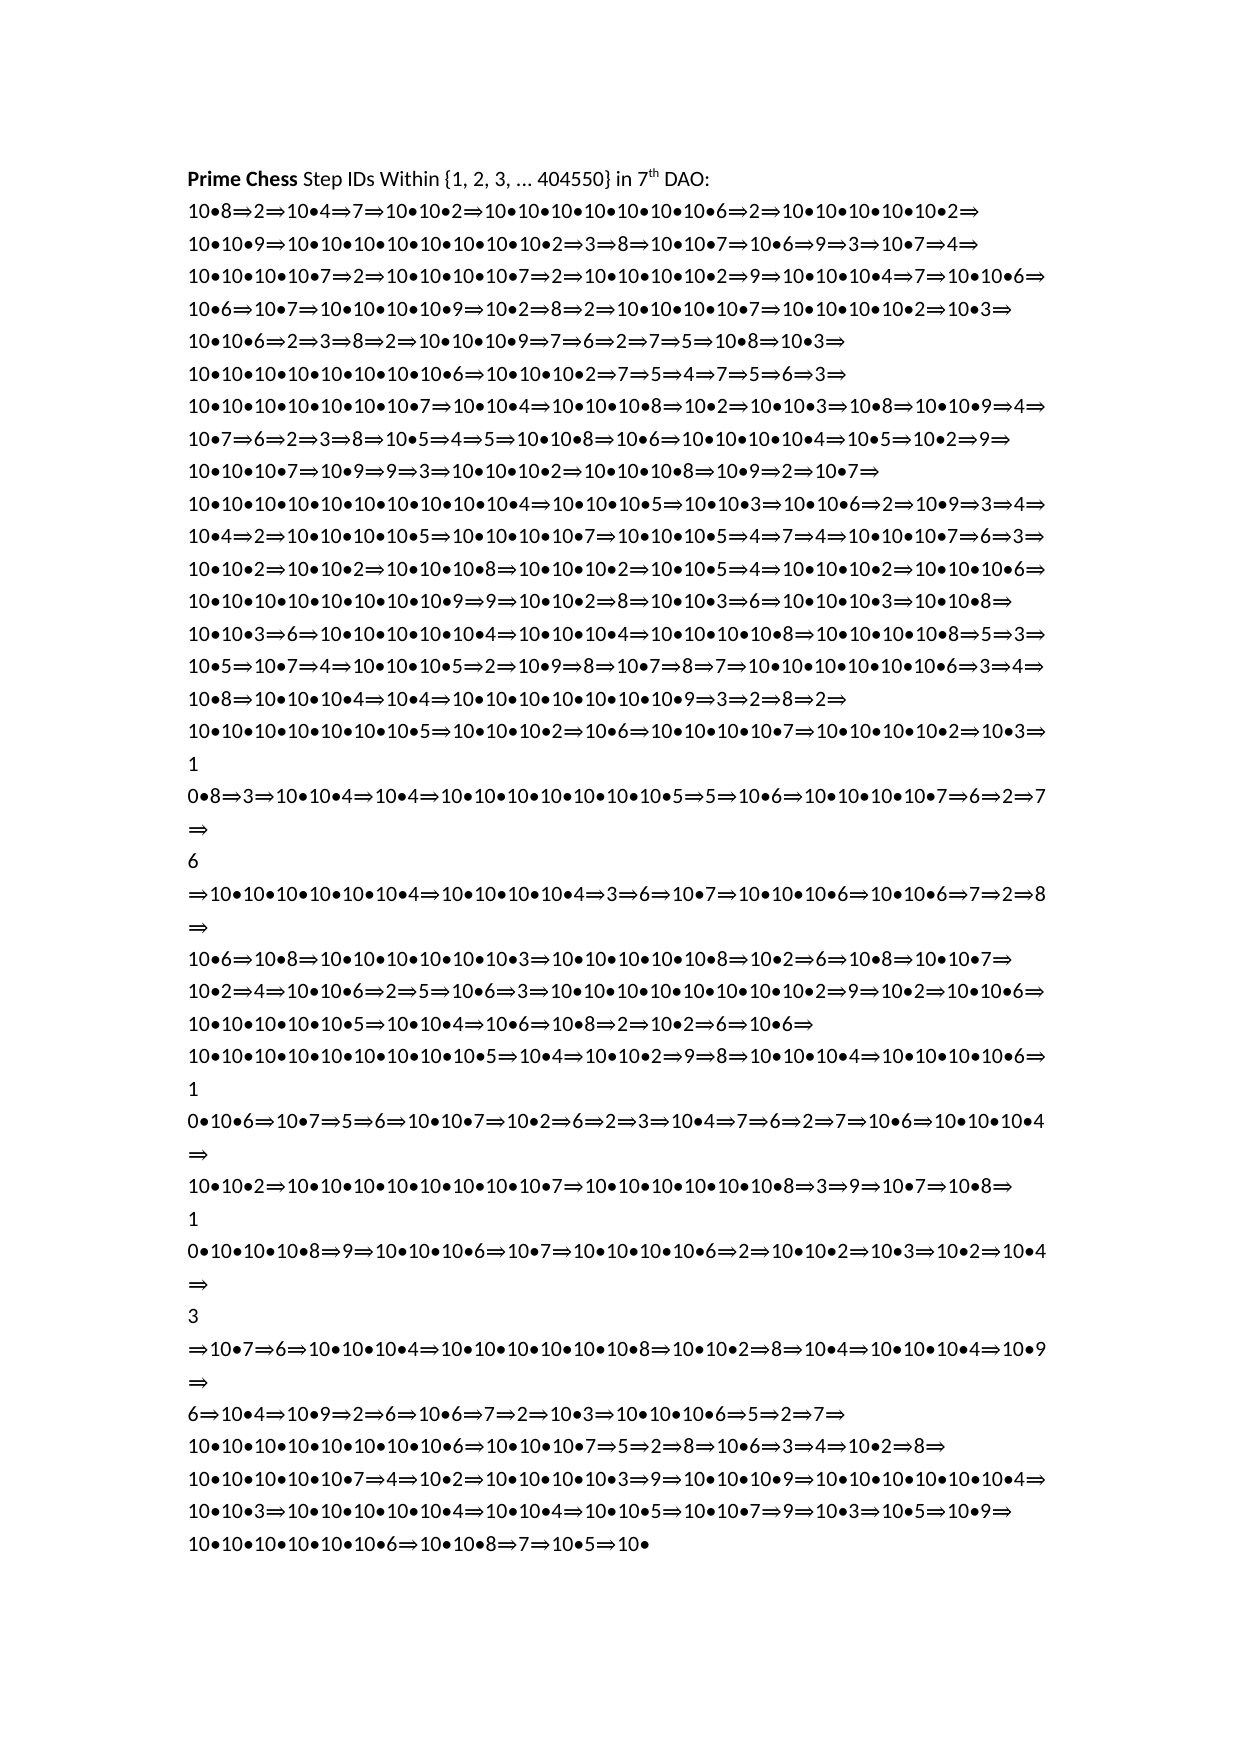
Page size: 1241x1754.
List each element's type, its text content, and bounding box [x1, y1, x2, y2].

text 10•10•6⇒2⇒3⇒8⇒2⇒10•10•10•9⇒7⇒6⇒2⇒7⇒5⇒10•8⇒10•3⇒ [187, 324, 1053, 357]
text 10•2⇒4⇒10•10•6⇒2⇒5⇒10•6⇒3⇒10•10•10•10•10•10•10•10•2⇒9⇒10•2⇒10•10•6⇒ [187, 974, 1053, 1007]
text 10•10•10•10•10•10•6⇒10•10•8⇒7⇒10•5⇒10• [187, 1527, 1053, 1559]
text 10•6⇒10•8⇒10•10•10•10•10•10•3⇒10•10•10•10•10•8⇒10•2⇒6⇒10•8⇒10•10•7⇒ [187, 942, 1053, 974]
text 10•8⇒10•10•10•4⇒10•4⇒10•10•10•10•10•10•10•9⇒3⇒2⇒8⇒2⇒ [187, 682, 1053, 714]
text 10•10•10•10•7⇒2⇒10•10•10•10•7⇒2⇒10•10•10•10•2⇒9⇒10•10•10•4⇒7⇒10•10•6⇒ [187, 259, 1053, 292]
text 10•6⇒10•7⇒10•10•10•10•9⇒10•2⇒8⇒2⇒10•10•10•10•7⇒10•10•10•10•2⇒10•3⇒ [187, 292, 1053, 324]
text 10•10•10•10•10•5⇒10•10•4⇒10•6⇒10•8⇒2⇒10•2⇒6⇒10•6⇒ [187, 1007, 1053, 1039]
text 10•10•2⇒10•10•2⇒10•10•10•8⇒10•10•10•2⇒10•10•5⇒4⇒10•10•10•2⇒10•10•10•6⇒ [187, 552, 1053, 584]
text 3⇒10•7⇒6⇒10•10•10•4⇒10•10•10•10•10•10•8⇒10•10•2⇒8⇒10•4⇒10•10•10•4⇒10•9⇒ [187, 1299, 1053, 1397]
text 10•10•9⇒10•10•10•10•10•10•10•10•2⇒3⇒8⇒10•10•7⇒10•6⇒9⇒3⇒10•7⇒4⇒ [187, 227, 1053, 259]
text 10•10•10•10•10•10•10•10•6⇒10•10•10•2⇒7⇒5⇒4⇒7⇒5⇒6⇒3⇒ [187, 357, 1053, 389]
text 10•10•2⇒10•10•10•10•10•10•10•10•7⇒10•10•10•10•10•10•8⇒3⇒9⇒10•7⇒10•8⇒ [187, 1169, 1053, 1202]
text 10•10•10•10•10•10•10•10•6⇒10•10•10•7⇒5⇒2⇒8⇒10•6⇒3⇒4⇒10•2⇒8⇒ [187, 1429, 1053, 1462]
text 10•8⇒3⇒10•10•4⇒10•4⇒10•10•10•10•10•10•10•5⇒5⇒10•6⇒10•10•10•10•7⇒6⇒2⇒7⇒ [187, 747, 1053, 844]
text Prime Chess Step IDs Within {1, 2, 3, ... 404550} in 7th DAO: [187, 162, 1053, 194]
text 10•10•10•10•10•10•10•10•10•5⇒10•4⇒10•10•2⇒9⇒8⇒10•10•10•4⇒10•10•10•10•6⇒ [187, 1039, 1053, 1072]
text 6⇒10•4⇒10•9⇒2⇒6⇒10•6⇒7⇒2⇒10•3⇒10•10•10•6⇒5⇒2⇒7⇒ [187, 1397, 1053, 1429]
text 10•10•10•10•10•7⇒4⇒10•2⇒10•10•10•10•3⇒9⇒10•10•10•9⇒10•10•10•10•10•10•4⇒ [187, 1462, 1053, 1494]
text 10•10•10•10•10•10•10•10•10•10•4⇒10•10•10•5⇒10•10•3⇒10•10•6⇒2⇒10•9⇒3⇒4⇒ [187, 487, 1053, 519]
text 6⇒10•10•10•10•10•10•4⇒10•10•10•10•4⇒3⇒6⇒10•7⇒10•10•10•6⇒10•10•6⇒7⇒2⇒8⇒ [187, 844, 1053, 942]
text 10•10•6⇒10•7⇒5⇒6⇒10•10•7⇒10•2⇒6⇒2⇒3⇒10•4⇒7⇒6⇒2⇒7⇒10•6⇒10•10•10•4⇒ [187, 1072, 1053, 1169]
text 10•10•3⇒6⇒10•10•10•10•10•4⇒10•10•10•4⇒10•10•10•10•8⇒10•10•10•10•8⇒5⇒3⇒ [187, 617, 1053, 649]
text 10•10•10•10•10•10•10•5⇒10•10•10•2⇒10•6⇒10•10•10•10•7⇒10•10•10•10•2⇒10•3⇒ [187, 714, 1053, 747]
text 10•8⇒2⇒10•4⇒7⇒10•10•2⇒10•10•10•10•10•10•10•6⇒2⇒10•10•10•10•10•2⇒ [187, 194, 1053, 227]
text 10•5⇒10•7⇒4⇒10•10•10•5⇒2⇒10•9⇒8⇒10•7⇒8⇒7⇒10•10•10•10•10•10•6⇒3⇒4⇒ [187, 649, 1053, 682]
text 10•10•10•10•8⇒9⇒10•10•10•6⇒10•7⇒10•10•10•10•6⇒2⇒10•10•2⇒10•3⇒10•2⇒10•4⇒ [187, 1202, 1053, 1299]
text 10•10•10•10•10•10•10•7⇒10•10•4⇒10•10•10•8⇒10•2⇒10•10•3⇒10•8⇒10•10•9⇒4⇒ [187, 389, 1053, 422]
text 10•10•3⇒10•10•10•10•10•4⇒10•10•4⇒10•10•5⇒10•10•7⇒9⇒10•3⇒10•5⇒10•9⇒ [187, 1494, 1053, 1527]
text 10•7⇒6⇒2⇒3⇒8⇒10•5⇒4⇒5⇒10•10•8⇒10•6⇒10•10•10•10•4⇒10•5⇒10•2⇒9⇒ [187, 422, 1053, 454]
text 10•10•10•10•10•10•10•10•9⇒9⇒10•10•2⇒8⇒10•10•3⇒6⇒10•10•10•3⇒10•10•8⇒ [187, 584, 1053, 617]
text 10•10•10•7⇒10•9⇒9⇒3⇒10•10•10•2⇒10•10•10•8⇒10•9⇒2⇒10•7⇒ [187, 454, 1053, 487]
text 10•4⇒2⇒10•10•10•10•5⇒10•10•10•10•7⇒10•10•10•5⇒4⇒7⇒4⇒10•10•10•7⇒6⇒3⇒ [187, 519, 1053, 552]
